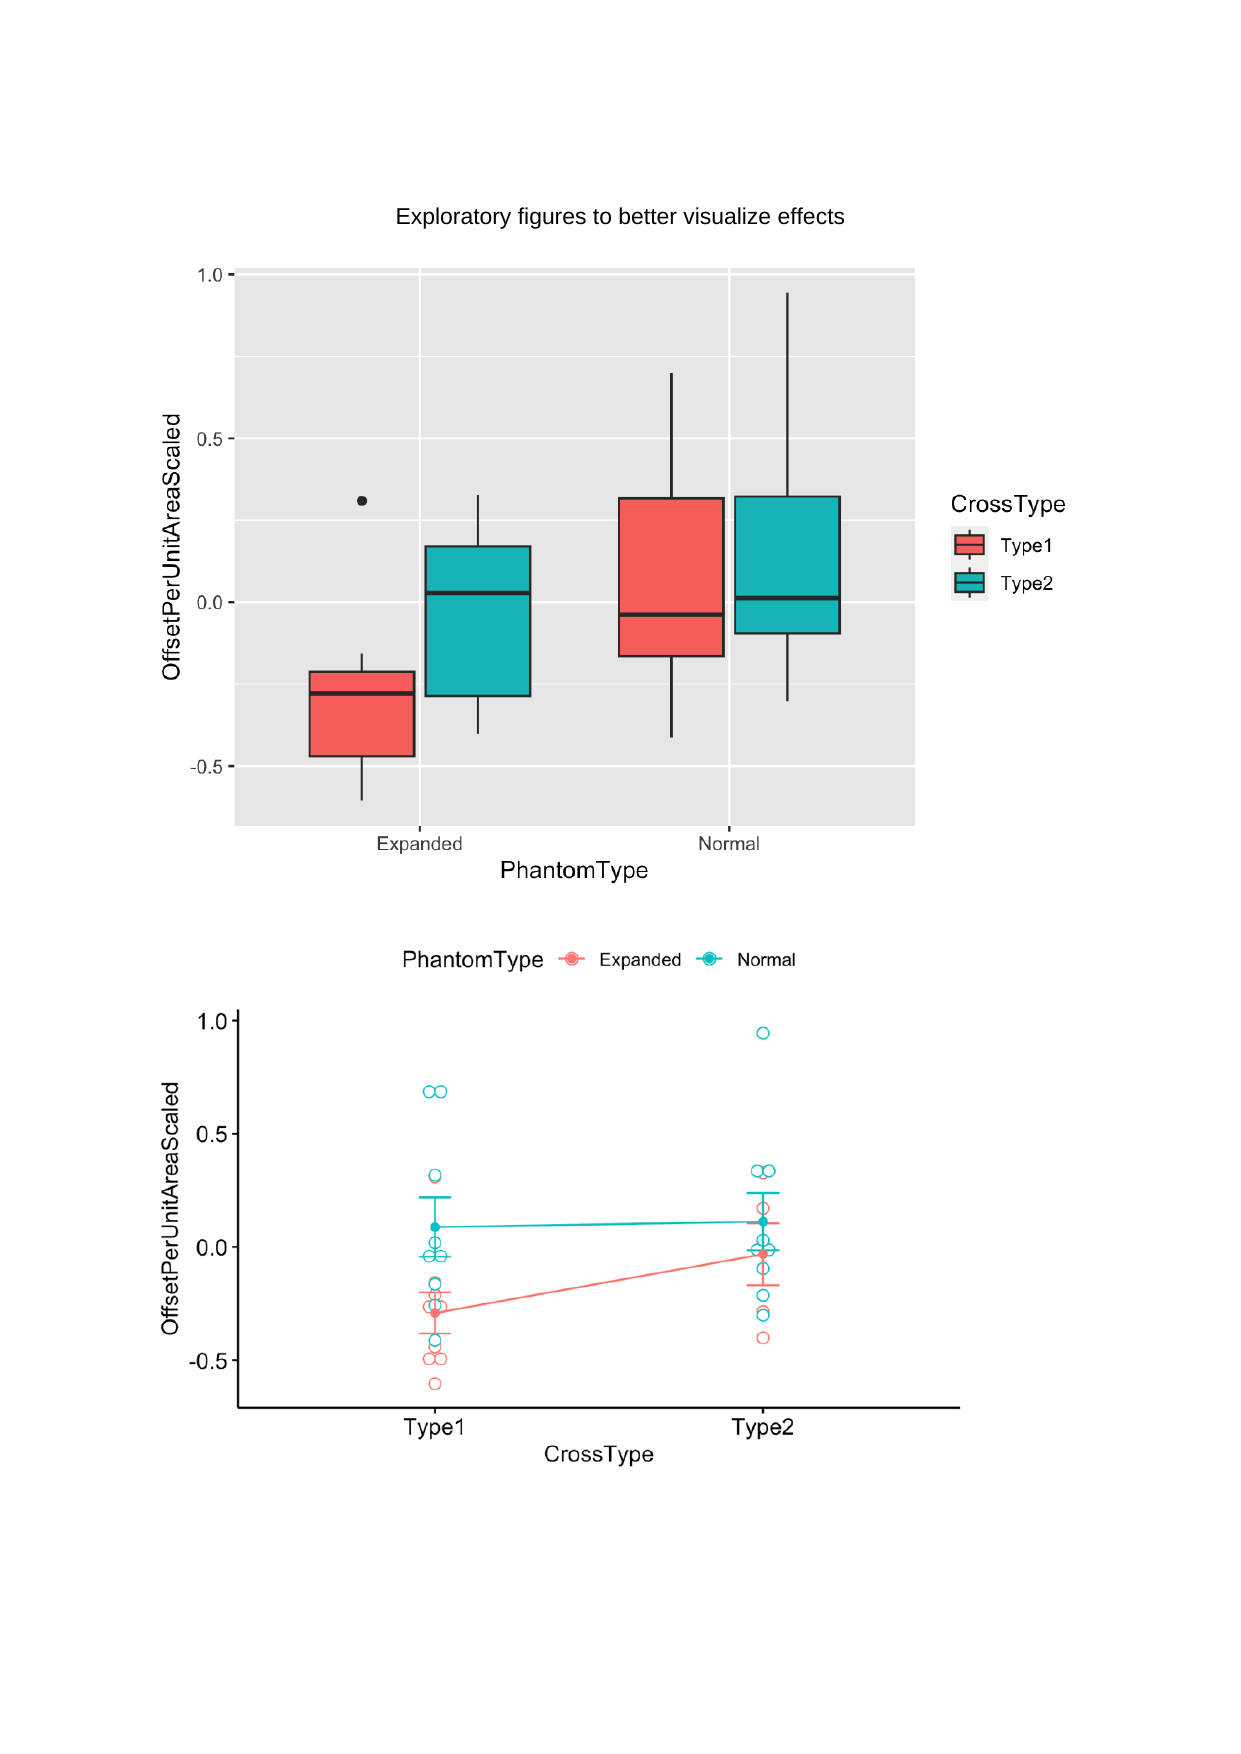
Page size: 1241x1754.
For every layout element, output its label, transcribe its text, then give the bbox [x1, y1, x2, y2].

picture [150, 919, 971, 1477]
text Exploratory figures to better visualize effects [150, 203, 1090, 229]
picture [150, 255, 1090, 894]
